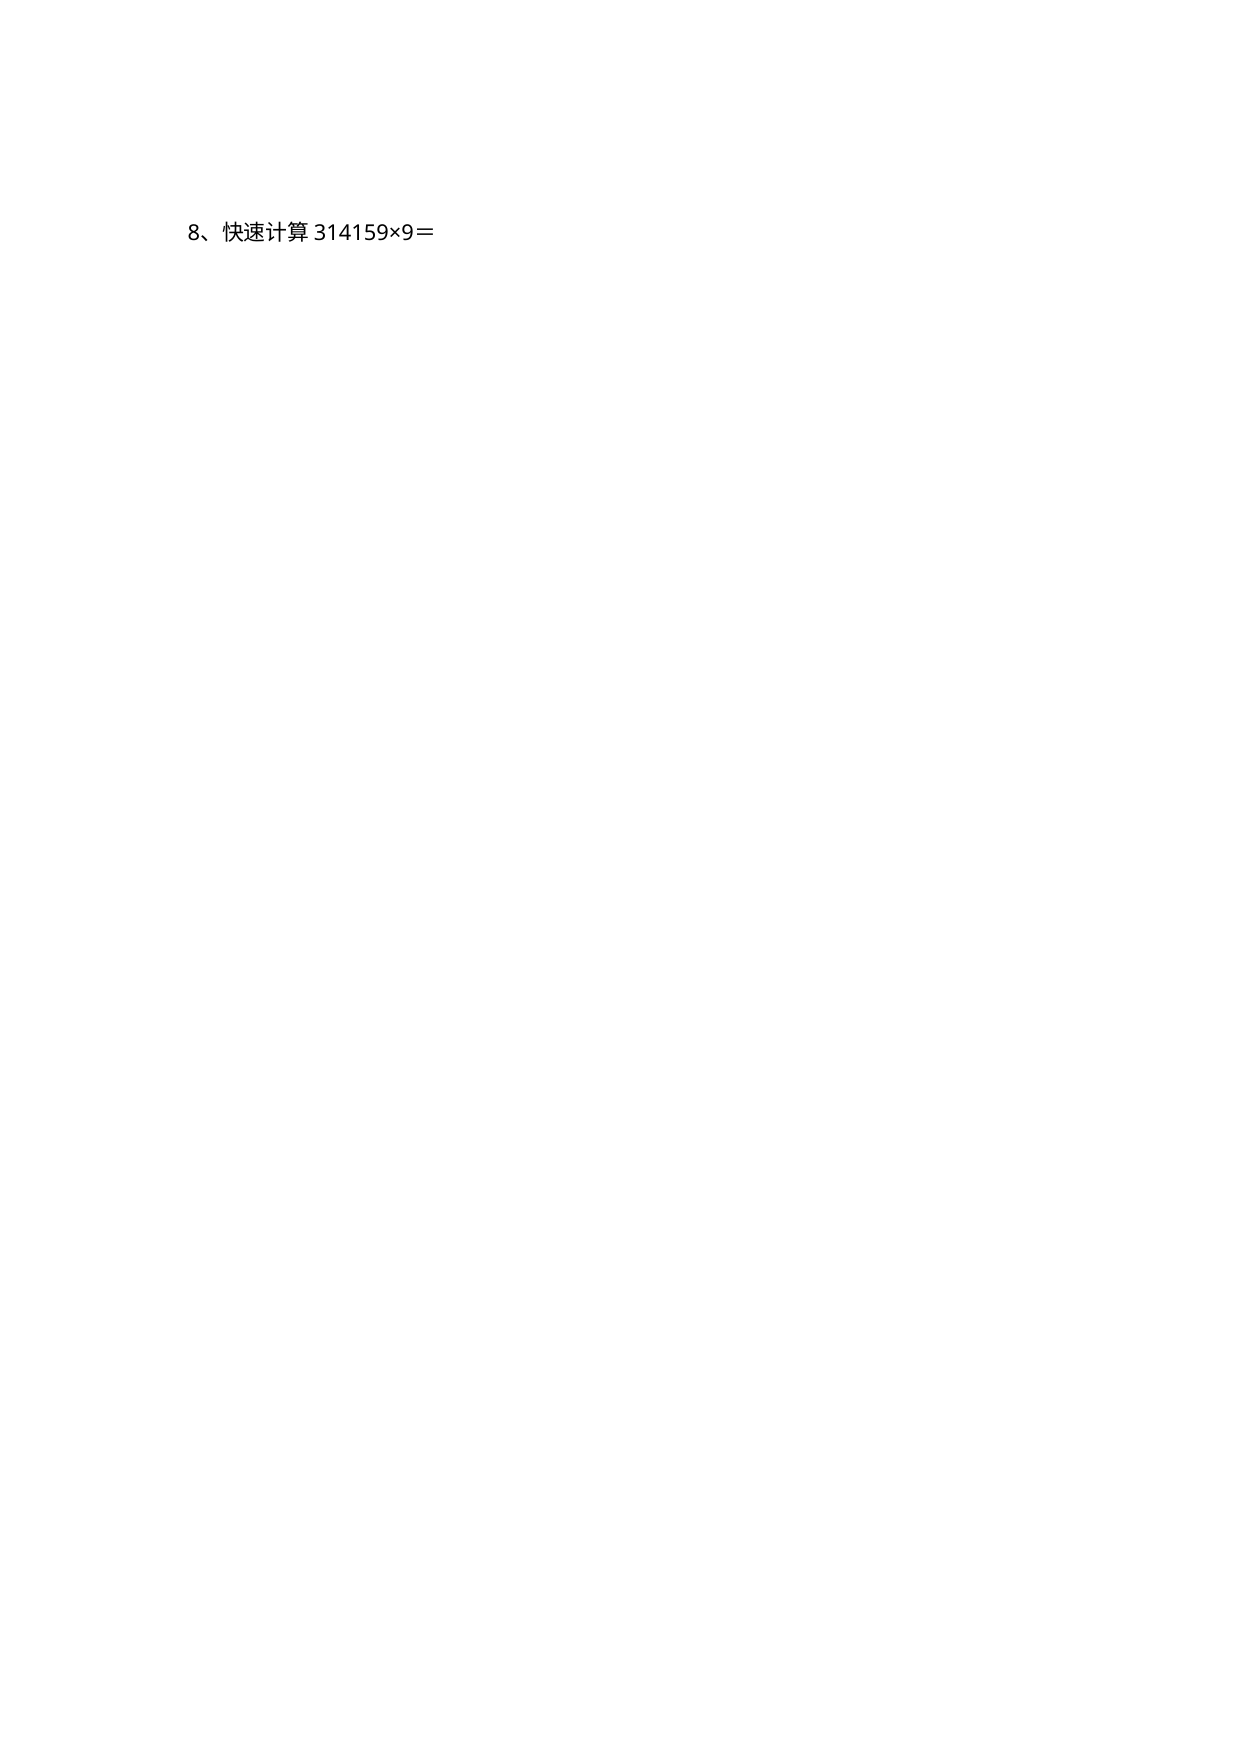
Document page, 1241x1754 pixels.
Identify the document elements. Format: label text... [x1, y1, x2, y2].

text 8、快速计算314159×9＝ [187, 215, 1053, 247]
